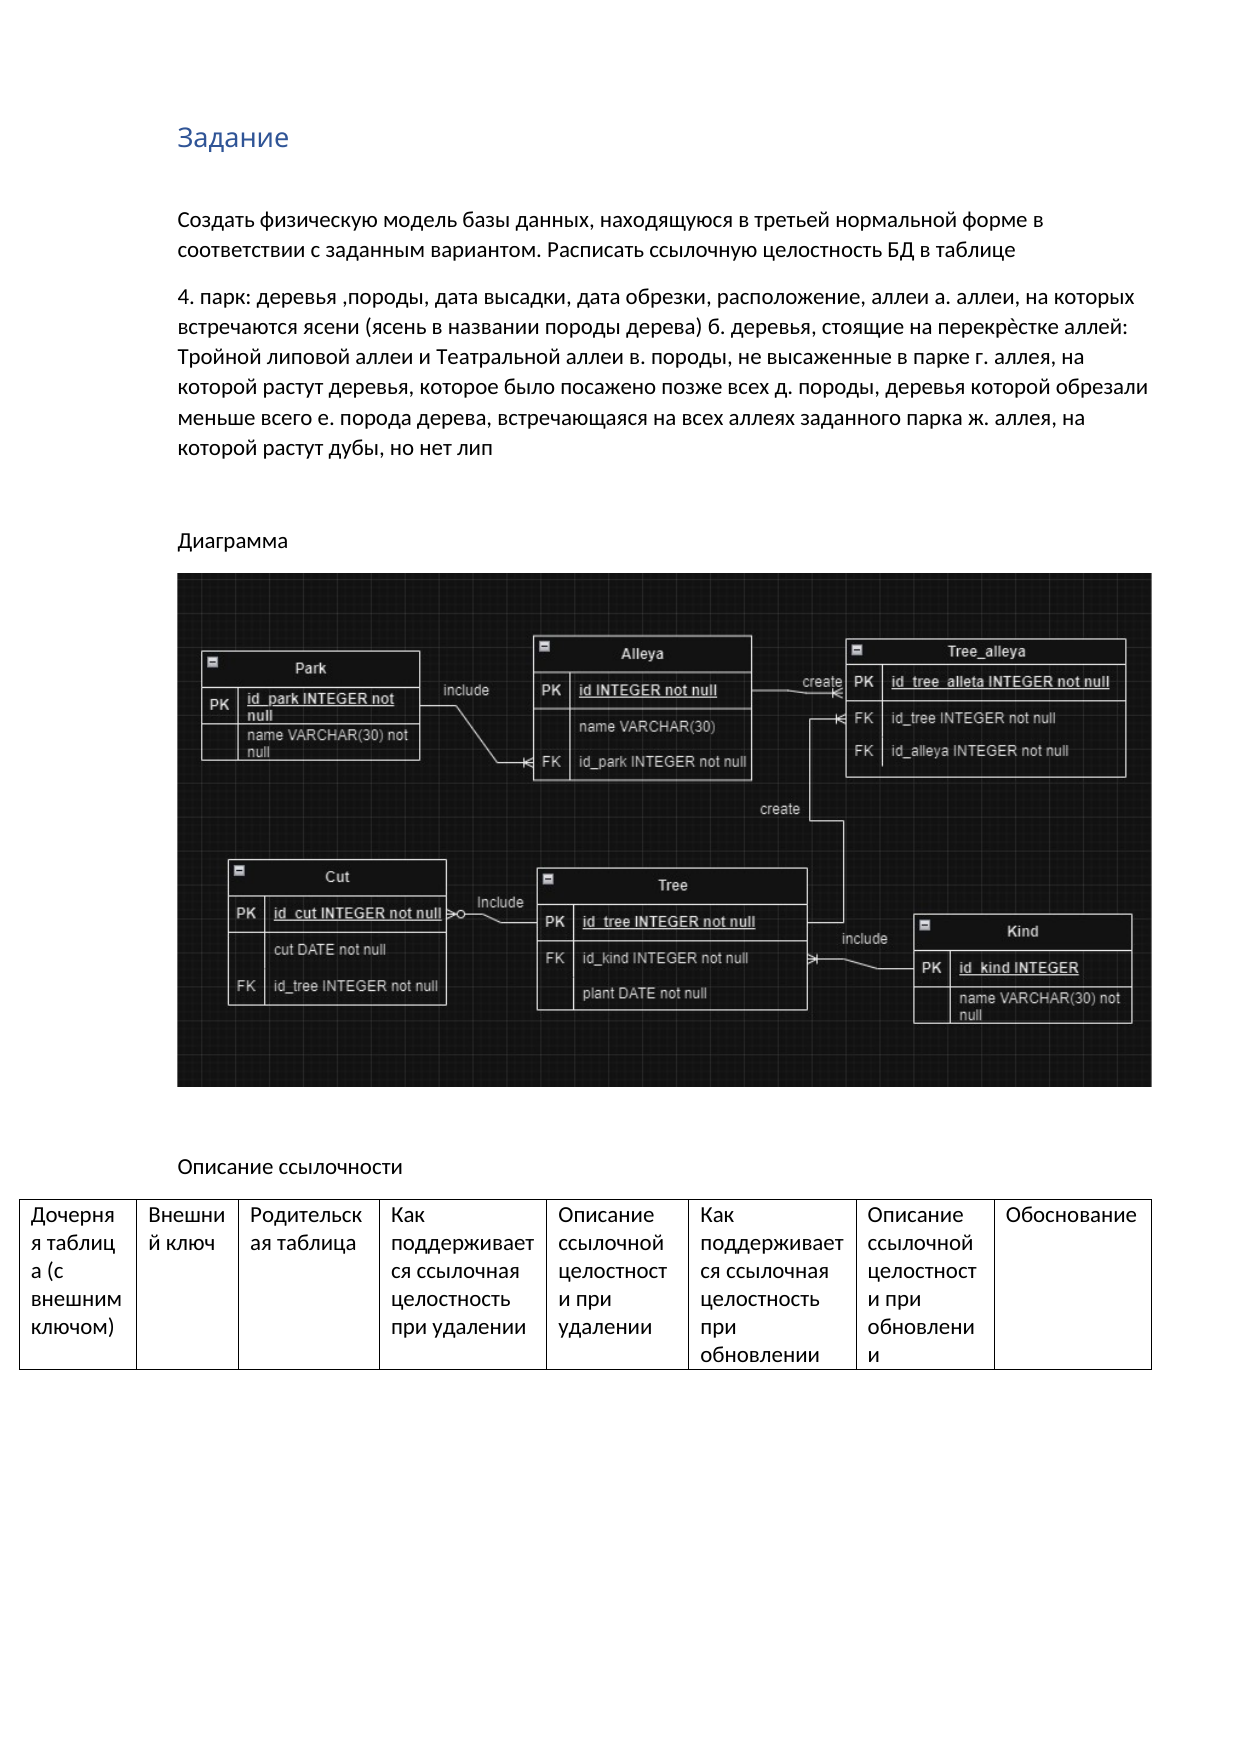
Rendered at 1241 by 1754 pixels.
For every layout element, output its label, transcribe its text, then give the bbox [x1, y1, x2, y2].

table_header Описание ссылочной целостности при удалении [547, 1200, 688, 1368]
table_header Родительская таблица [239, 1200, 379, 1368]
text Диаграмма [177, 527, 1152, 555]
text Описание ссылочности [177, 1152, 1152, 1181]
table_header Как поддерживается ссылочная целостность при обновлении [689, 1200, 856, 1368]
text Создать физическую модель базы данных, находящуюся в третьей нормальной форме в соответствии с заданным вариантом. Расписать ссылочную целостность БД в таблице [177, 205, 1152, 263]
table_header Обоснование [995, 1200, 1151, 1368]
text 4. парк: деревья ,породы, дата высадки, дата обрезки, расположение, аллеи а. аллеи, на которых встречаются ясени (ясень в названии породы дерева) б. деревья, стоящие на перекрѐстке аллей: Тройной липовой аллеи и Театральной аллеи в. породы, не высаженные в парке г. аллея, на которой растут деревья, которое было посажено позже всех д. породы, деревья которой обрезали меньше всего е. порода дерева, встречающаяся на всех аллеях заданного парка ж. аллея, на которой растут дубы, но нет лип [177, 282, 1152, 461]
picture [177, 573, 1152, 1087]
subtitle Задание [177, 118, 1152, 155]
table_header Внешний ключ [137, 1200, 238, 1368]
table_header Как поддерживается ссылочная целостность при удалении [380, 1200, 546, 1368]
table_header Дочерняя таблиц а (с внешним ключом) [20, 1200, 136, 1368]
table_header Описание ссылочной целостности при обновлении [857, 1200, 994, 1368]
